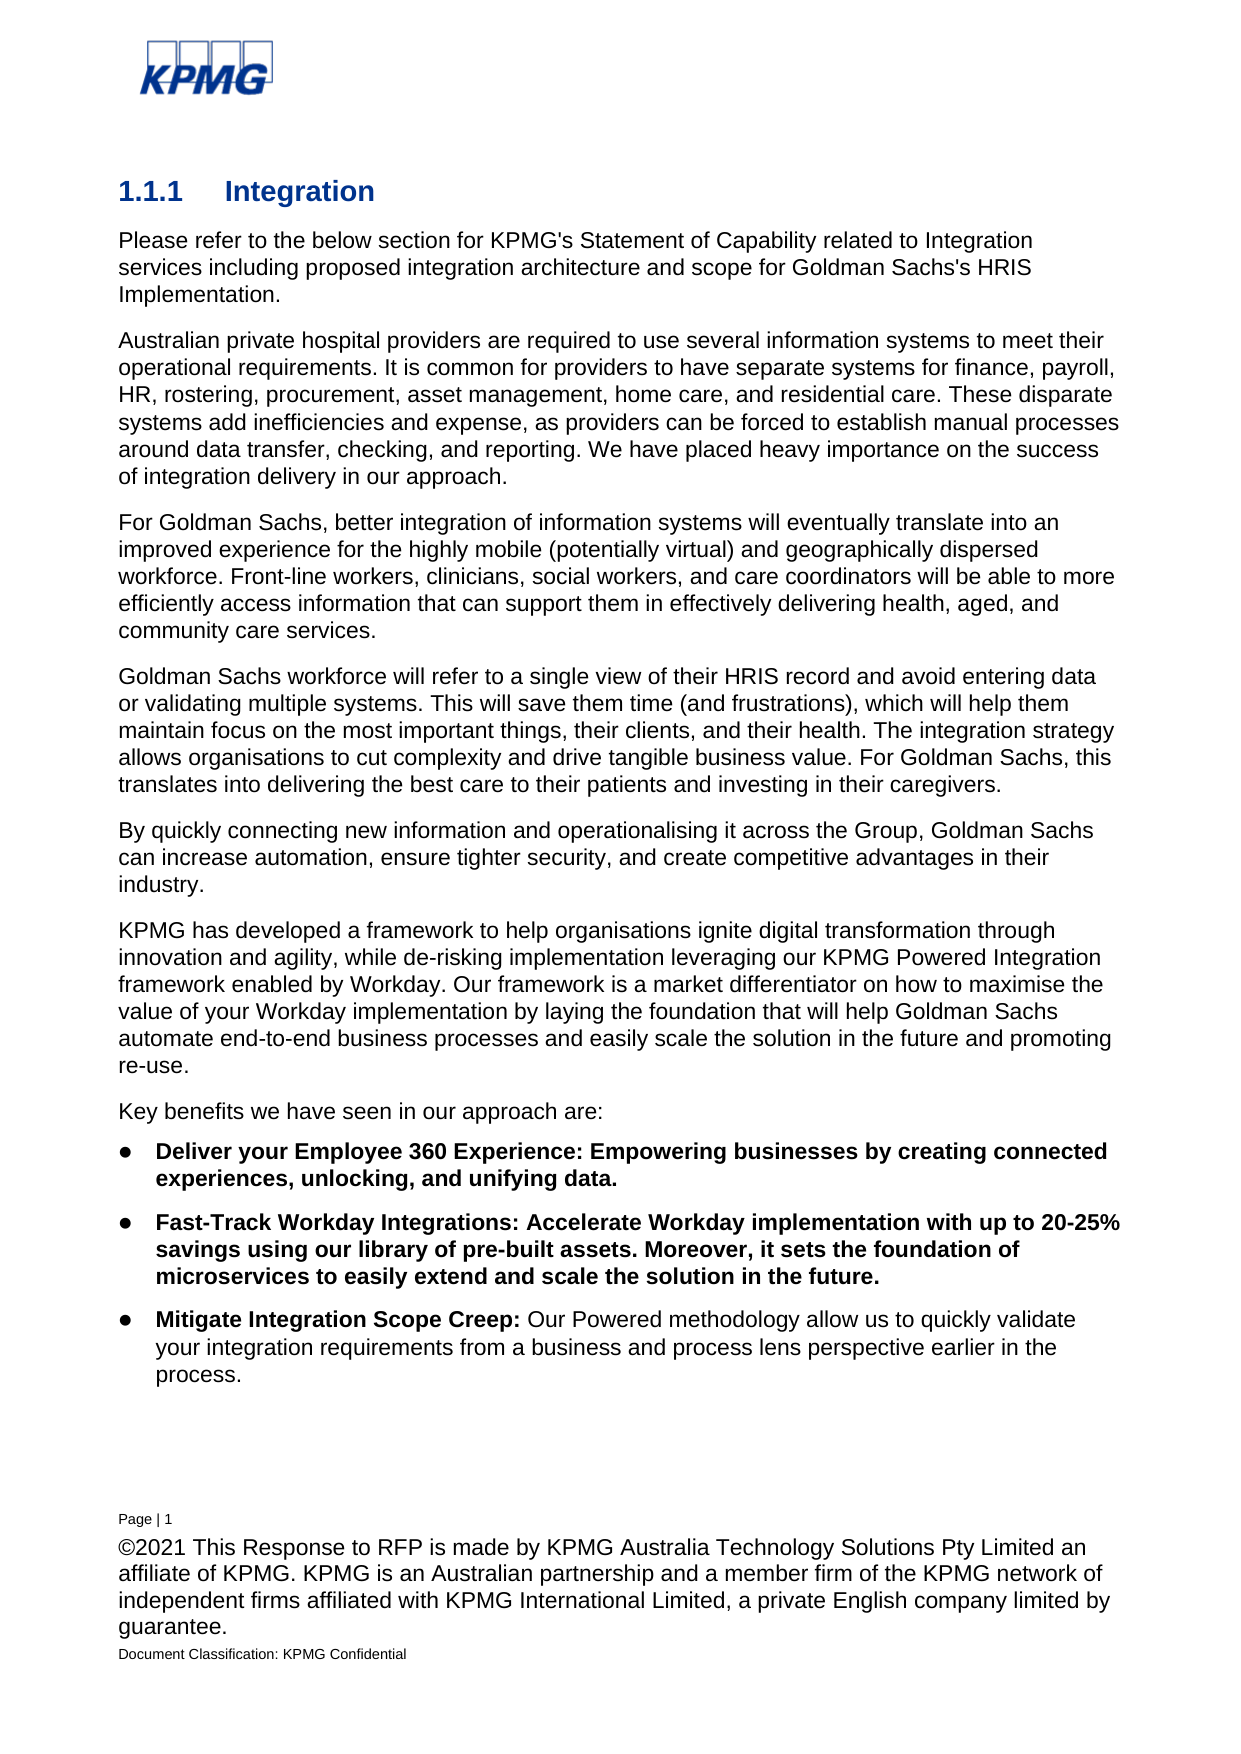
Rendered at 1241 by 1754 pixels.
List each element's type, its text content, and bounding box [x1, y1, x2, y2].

text Goldman Sachs workforce will refer to a single view of their HRIS record and avoid entering data or validating multiple systems. This will save them time (and frustrations), which will help them maintain focus on the most important things, their clients, and their health. The integration strategy allows organisations to cut complexity and drive tangible business value. For Goldman Sachs, this translates into delivering the best care to their patients and investing in their caregivers. [118, 662, 1122, 797]
list Deliver your Employee 360 Experience: Empowering businesses by creating connected experiences, unlocking, and unifying data. [118, 1137, 1122, 1191]
list Mitigate Integration Scope Creep: Our Powered methodology allow us to quickly validate your integration requirements from a business and process lens perspective earlier in the process. [118, 1306, 1122, 1387]
text Australian private hospital providers are required to use several information systems to meet their operational requirements. It is common for providers to have separate systems for finance, payroll, HR, rostering, procurement, asset management, home care, and residential care. These disparate systems add inefficiencies and expense, as providers can be forced to establish manual processes around data transfer, checking, and reporting. We have placed heavy importance on the success of integration delivery in our approach. [118, 327, 1122, 489]
text Key benefits we have seen in our approach are: [118, 1097, 1122, 1124]
list Fast-Track Workday Integrations: Accelerate Workday implementation with up to 20-25% savings using our library of pre-built assets. Moreover, it sets the foundation of microservices to easily extend and scale the solution in the future. [118, 1208, 1122, 1289]
text KPMG has developed a framework to help organisations ignite digital transformation through innovation and agility, while de-risking implementation leveraging our KPMG Powered Integration framework enabled by Workday. Our framework is a market differentiator on how to maximise the value of your Workday implementation by laying the foundation that will help Goldman Sachs automate end-to-end business processes and easily scale the solution in the future and promoting re-use. [118, 916, 1122, 1079]
text By quickly connecting new information and operationalising it across the Group, Goldman Sachs can increase automation, ensure tighter security, and create competitive advantages in their industry. [118, 816, 1122, 897]
subtitle Integration [118, 174, 1122, 208]
text Please refer to the below section for KPMG's Statement of Capability related to Integration services including proposed integration architecture and scope for Goldman Sachs's HRIS Implementation. [118, 227, 1122, 308]
picture [118, 0, 302, 136]
text For Goldman Sachs, better integration of information systems will eventually translate into an improved experience for the highly mobile (potentially virtual) and geographically dispersed workforce. Front-line workers, clinicians, social workers, and care coordinators will be able to more efficiently access information that can support them in effectively delivering health, aged, and community care services. [118, 508, 1122, 643]
